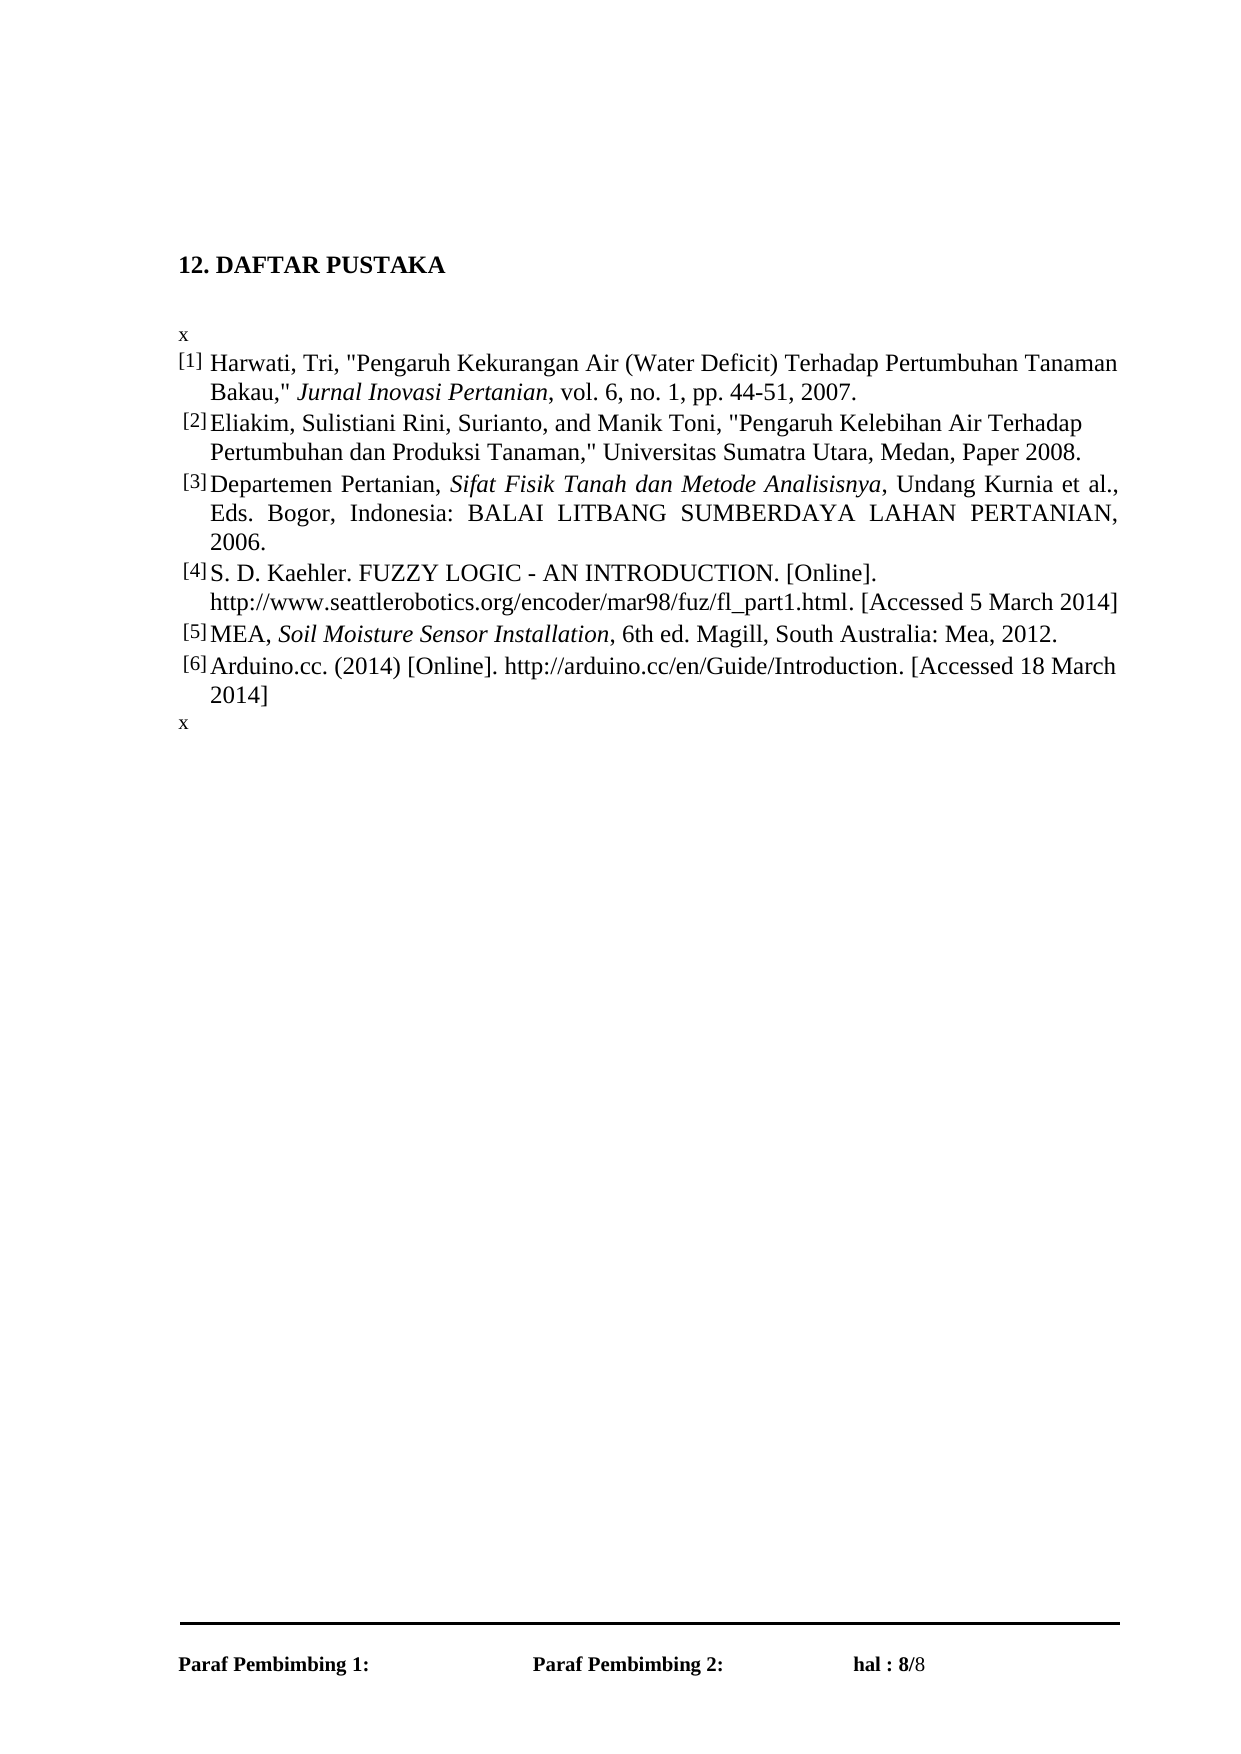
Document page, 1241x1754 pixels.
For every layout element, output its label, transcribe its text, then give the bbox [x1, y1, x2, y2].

subtitle DAFTAR PUSTAKA [178, 250, 1122, 279]
